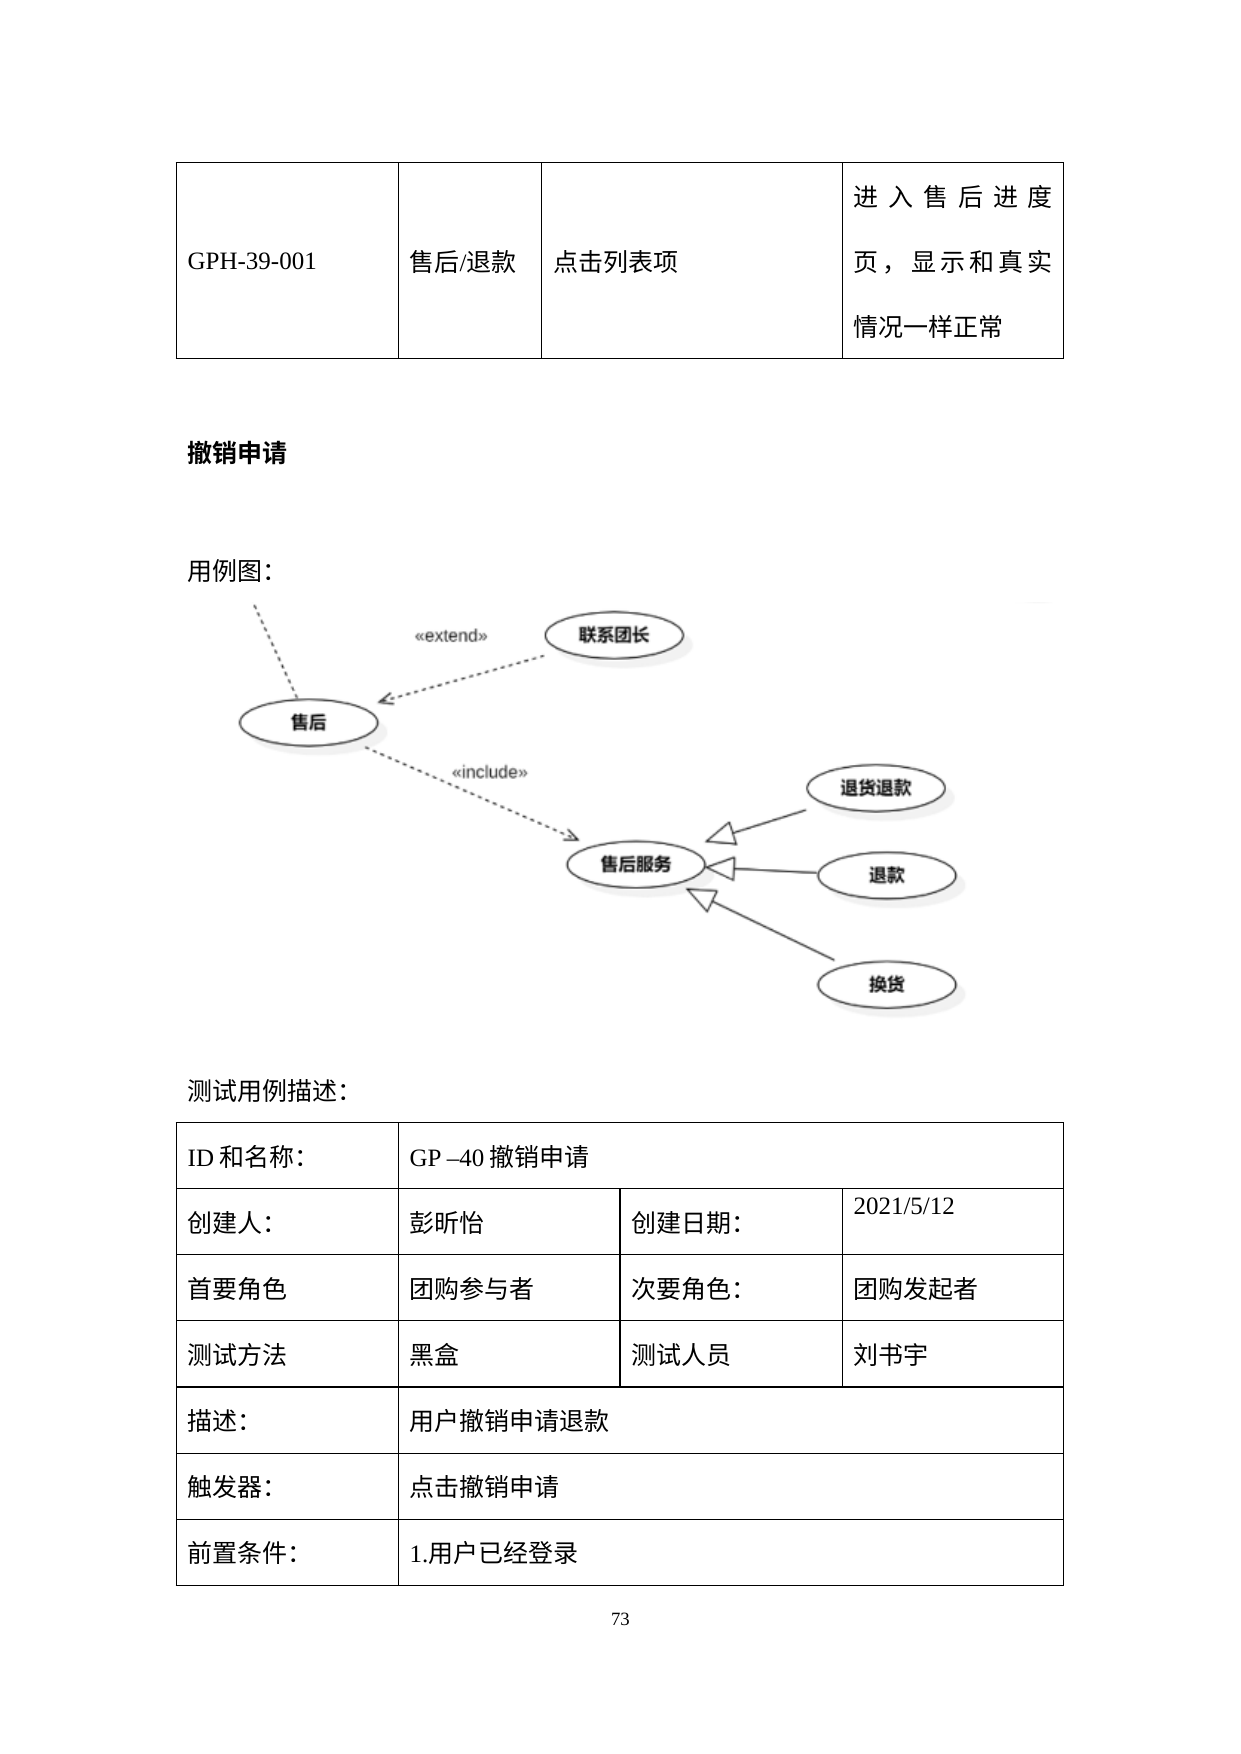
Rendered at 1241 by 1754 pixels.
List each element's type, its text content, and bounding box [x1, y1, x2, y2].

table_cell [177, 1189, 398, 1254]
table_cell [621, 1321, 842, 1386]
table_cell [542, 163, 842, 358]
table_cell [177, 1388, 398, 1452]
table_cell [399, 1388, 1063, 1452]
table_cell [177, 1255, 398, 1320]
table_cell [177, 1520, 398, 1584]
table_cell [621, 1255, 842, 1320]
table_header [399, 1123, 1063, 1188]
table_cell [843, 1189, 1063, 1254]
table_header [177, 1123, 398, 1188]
text 测试用例描述： [187, 1057, 1053, 1122]
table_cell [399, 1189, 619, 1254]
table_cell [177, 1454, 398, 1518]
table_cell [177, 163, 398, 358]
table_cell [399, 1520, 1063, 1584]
picture [187, 602, 1053, 1042]
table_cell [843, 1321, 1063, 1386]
subtitle 撤销申请 [187, 419, 1053, 484]
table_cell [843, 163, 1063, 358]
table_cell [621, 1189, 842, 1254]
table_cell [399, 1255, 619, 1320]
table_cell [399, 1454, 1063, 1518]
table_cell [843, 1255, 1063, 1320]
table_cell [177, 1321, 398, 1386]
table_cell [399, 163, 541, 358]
text 用例图： [187, 537, 1053, 602]
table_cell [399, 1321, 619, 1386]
